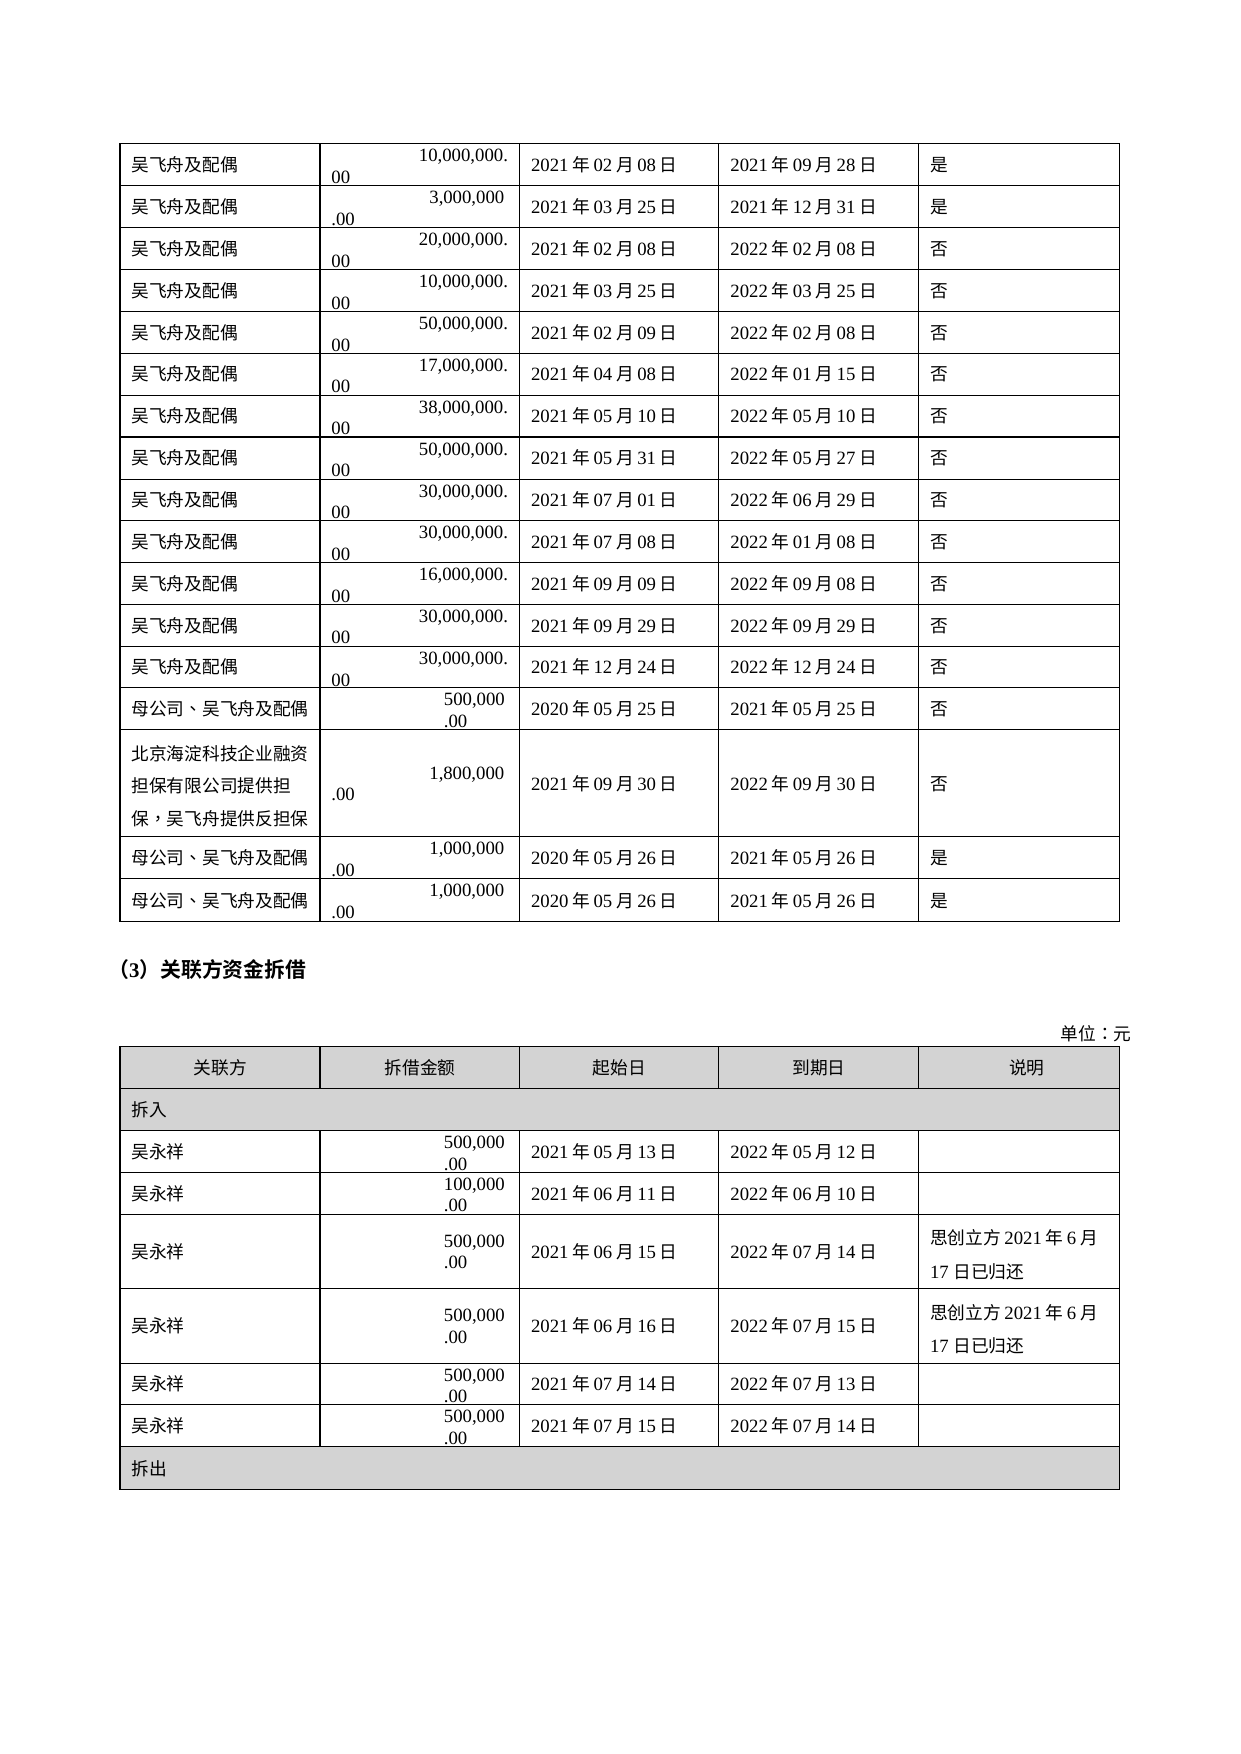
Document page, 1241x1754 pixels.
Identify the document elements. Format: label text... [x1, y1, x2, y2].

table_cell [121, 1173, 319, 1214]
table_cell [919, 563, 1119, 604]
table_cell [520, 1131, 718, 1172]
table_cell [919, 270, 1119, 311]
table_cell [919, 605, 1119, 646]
subtitle （3）关联方资金拆借 [108, 956, 1131, 984]
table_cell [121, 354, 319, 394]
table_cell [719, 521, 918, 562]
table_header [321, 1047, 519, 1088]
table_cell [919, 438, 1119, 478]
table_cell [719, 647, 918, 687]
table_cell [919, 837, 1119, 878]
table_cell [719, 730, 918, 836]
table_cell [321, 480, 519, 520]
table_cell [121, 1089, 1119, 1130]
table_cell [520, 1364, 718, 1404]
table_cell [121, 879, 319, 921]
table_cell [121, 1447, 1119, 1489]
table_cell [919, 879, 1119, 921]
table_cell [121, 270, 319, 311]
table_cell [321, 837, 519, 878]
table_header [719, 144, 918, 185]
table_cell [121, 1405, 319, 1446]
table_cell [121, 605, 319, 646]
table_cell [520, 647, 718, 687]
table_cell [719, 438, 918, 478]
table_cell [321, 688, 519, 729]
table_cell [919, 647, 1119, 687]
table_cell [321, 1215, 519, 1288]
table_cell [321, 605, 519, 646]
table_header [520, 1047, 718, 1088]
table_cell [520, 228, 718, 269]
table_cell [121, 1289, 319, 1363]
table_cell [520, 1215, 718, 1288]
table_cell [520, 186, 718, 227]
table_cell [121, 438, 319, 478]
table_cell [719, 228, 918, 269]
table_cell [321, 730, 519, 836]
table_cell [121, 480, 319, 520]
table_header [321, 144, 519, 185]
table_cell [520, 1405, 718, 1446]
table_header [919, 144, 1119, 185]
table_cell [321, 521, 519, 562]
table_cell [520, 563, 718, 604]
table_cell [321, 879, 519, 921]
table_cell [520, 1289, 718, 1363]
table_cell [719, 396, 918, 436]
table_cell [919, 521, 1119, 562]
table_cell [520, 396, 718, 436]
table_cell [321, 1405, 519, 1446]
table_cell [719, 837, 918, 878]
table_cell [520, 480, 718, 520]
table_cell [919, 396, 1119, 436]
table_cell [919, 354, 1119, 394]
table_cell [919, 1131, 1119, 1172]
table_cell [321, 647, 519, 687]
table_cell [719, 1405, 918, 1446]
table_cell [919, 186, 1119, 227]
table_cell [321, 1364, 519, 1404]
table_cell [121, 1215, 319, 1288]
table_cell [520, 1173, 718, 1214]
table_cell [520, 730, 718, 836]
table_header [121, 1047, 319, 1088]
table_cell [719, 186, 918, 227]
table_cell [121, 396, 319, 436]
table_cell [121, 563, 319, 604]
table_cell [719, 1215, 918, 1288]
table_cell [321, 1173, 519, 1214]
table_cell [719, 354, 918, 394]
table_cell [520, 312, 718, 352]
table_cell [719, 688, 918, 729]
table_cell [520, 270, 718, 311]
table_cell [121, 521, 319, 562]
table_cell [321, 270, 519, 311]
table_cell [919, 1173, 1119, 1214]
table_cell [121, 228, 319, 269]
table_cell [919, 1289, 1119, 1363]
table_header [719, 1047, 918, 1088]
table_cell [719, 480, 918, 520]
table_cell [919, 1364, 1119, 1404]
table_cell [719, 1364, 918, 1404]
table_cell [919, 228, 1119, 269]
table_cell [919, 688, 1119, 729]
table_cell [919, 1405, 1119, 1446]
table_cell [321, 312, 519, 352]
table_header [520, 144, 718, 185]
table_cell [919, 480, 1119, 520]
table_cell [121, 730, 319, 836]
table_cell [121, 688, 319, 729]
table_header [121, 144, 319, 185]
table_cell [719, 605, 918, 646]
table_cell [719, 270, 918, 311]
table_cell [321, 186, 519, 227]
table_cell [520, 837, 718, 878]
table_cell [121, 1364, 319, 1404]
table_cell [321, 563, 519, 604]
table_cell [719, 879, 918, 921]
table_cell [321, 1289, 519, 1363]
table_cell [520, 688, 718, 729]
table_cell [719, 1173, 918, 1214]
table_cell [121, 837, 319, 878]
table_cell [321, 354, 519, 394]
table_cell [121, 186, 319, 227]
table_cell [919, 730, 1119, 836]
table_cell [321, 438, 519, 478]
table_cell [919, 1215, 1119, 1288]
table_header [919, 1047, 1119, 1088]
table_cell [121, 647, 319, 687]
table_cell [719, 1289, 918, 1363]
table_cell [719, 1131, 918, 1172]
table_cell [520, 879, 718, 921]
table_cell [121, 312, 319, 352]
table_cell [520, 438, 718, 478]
text 单位：元 [108, 1022, 1131, 1046]
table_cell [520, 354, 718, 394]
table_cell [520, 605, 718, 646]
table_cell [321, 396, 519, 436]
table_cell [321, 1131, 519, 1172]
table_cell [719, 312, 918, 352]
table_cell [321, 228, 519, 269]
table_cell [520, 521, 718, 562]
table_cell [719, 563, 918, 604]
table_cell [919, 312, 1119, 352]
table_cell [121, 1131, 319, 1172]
